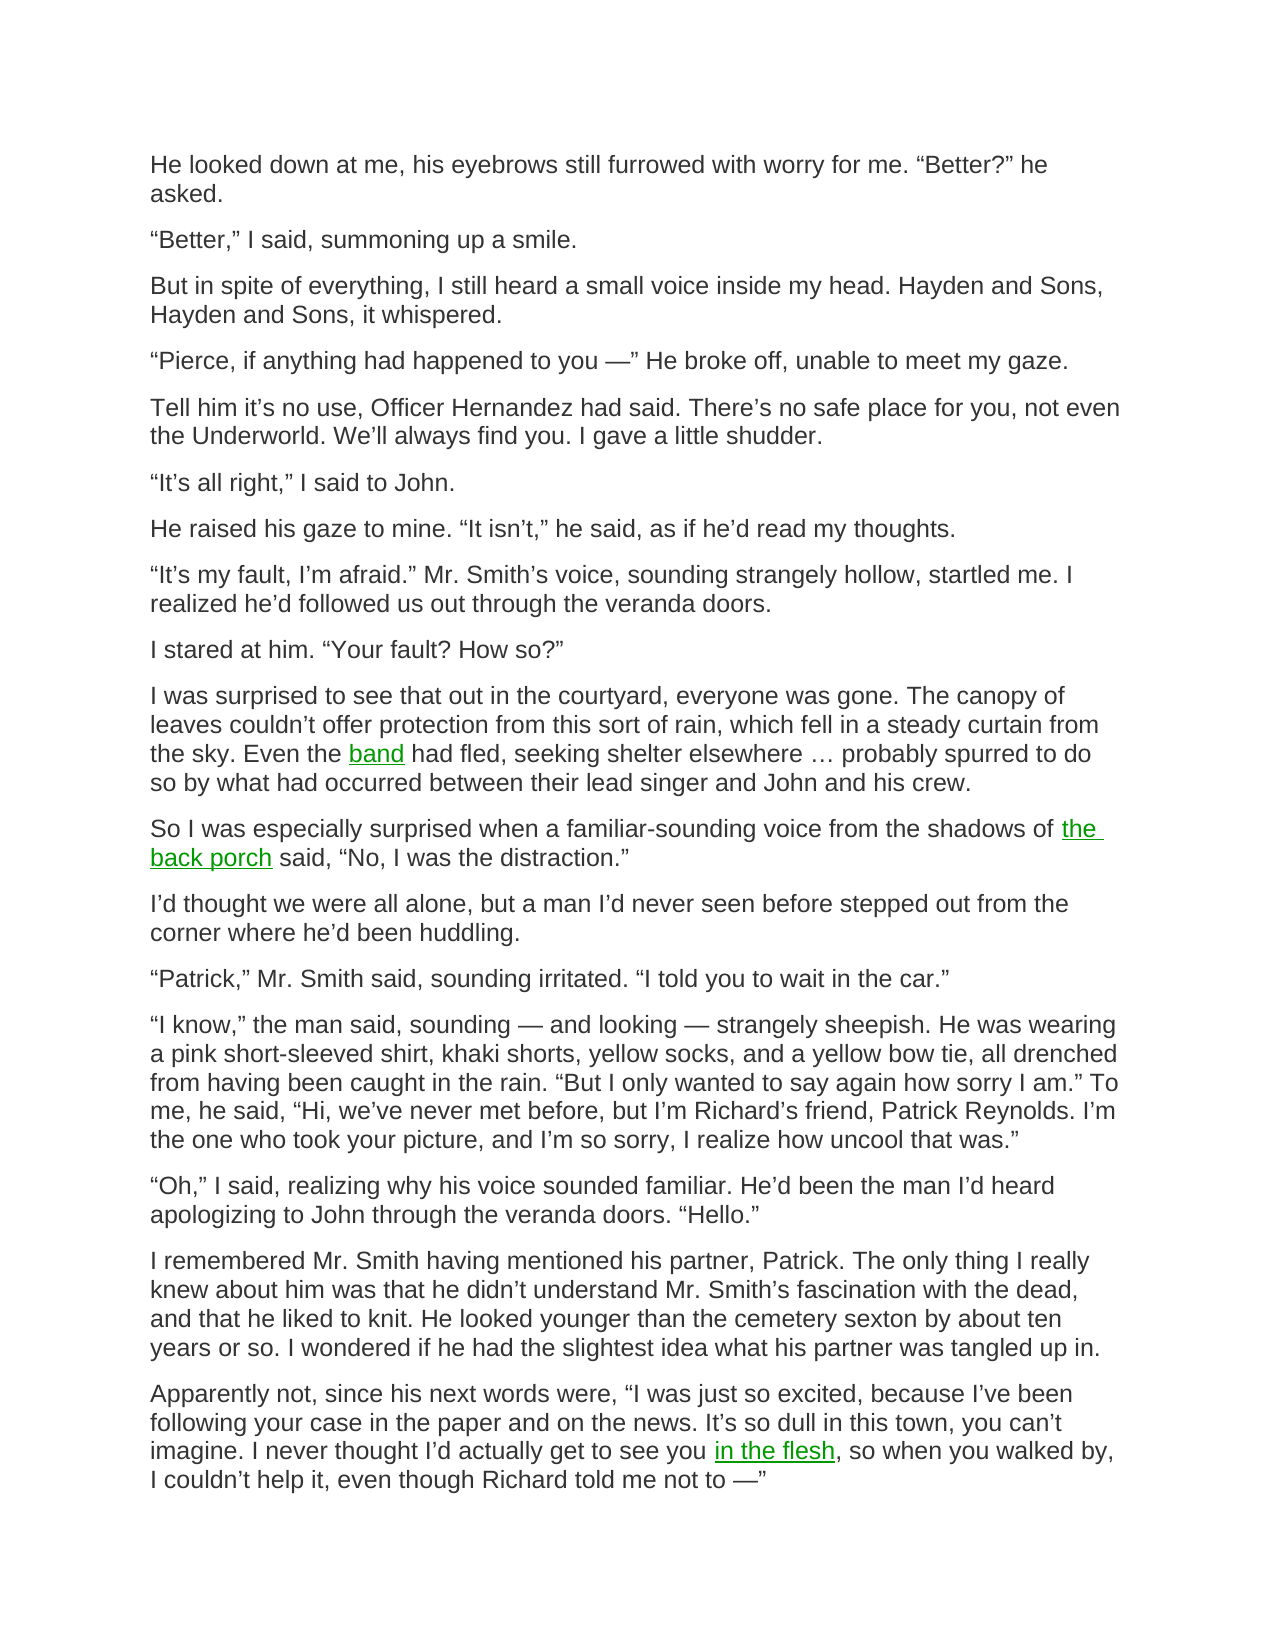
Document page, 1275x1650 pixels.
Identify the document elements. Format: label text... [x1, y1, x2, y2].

text I remembered Mr. Smith having mentioned his partner, Patrick. The only thing I really knew about him was that he didn’t understand Mr. Smith’s fascination with the dead, and that he liked to knit. He looked younger than the cemetery sexton by about ten years or so. I wondered if he had the slightest idea what his partner was tangled up in. [150, 1246, 1125, 1361]
text He looked down at me, his eyebrows still furrowed with worry for me. “Better?” he asked. [150, 150, 1125, 207]
text I was surprised to see that out in the courtyard, everyone was gone. The canopy of leaves couldn’t offer protection from this sort of rain, which fell in a steady curtain from the sky. Even the band had fled, seeking shelter elsewhere … probably spurred to do so by what had occurred between their lead singer and John and his crew. [150, 681, 1125, 796]
text So I was especially surprised when a familiar-sounding voice from the shadows of the back porch said, “No, I was the distraction.” [150, 814, 1125, 871]
text But in spite of everything, I still heard a small voice inside my head. Hayden and Sons, Hayden and Sons, it whispered. [150, 271, 1125, 329]
text He raised his gaze to mine. “It isn’t,” he said, as if he’d read my thoughts. [150, 514, 1125, 542]
text “Better,” I said, summoning up a smile. [150, 225, 1125, 254]
text I’d thought we were all alone, but a man I’d never seen before stepped out from the corner where he’d been huddling. [150, 889, 1125, 946]
text I stared at him. “Your fault? How so?” [150, 635, 1125, 664]
text Tell him it’s no use, Officer Hernandez had said. There’s no safe place for you, not even the Underworld. We’ll always find you. I gave a little shudder. [150, 392, 1125, 450]
text “It’s all right,” I said to John. [150, 467, 1125, 496]
text Apparently not, since his next words were, “I was just so excited, because I’ve been following your case in the paper and on the news. It’s so dull in this town, you can’t imagine. I never thought I’d actually get to see you in the flesh, so when you walked by, I couldn’t help it, even though Richard told me not to —” [150, 1379, 1125, 1494]
text “I know,” the man said, sounding — and looking — strangely sheepish. He was wearing a pink short-sleeved shirt, khaki shorts, yellow socks, and a yellow bow tie, all drenched from having been caught in the rain. “But I only wanted to say again how sorry I am.” To me, he said, “Hi, we’ve never met before, but I’m Richard’s friend, Patrick Reynolds. I’m the one who took your picture, and I’m so sorry, I realize how uncool that was.” [150, 1010, 1125, 1154]
text “It’s my fault, I’m afraid.” Mr. Smith’s voice, sounding strangely hollow, startled me. I realized he’d followed us out through the veranda doors. [150, 560, 1125, 617]
text “Patrick,” Mr. Smith said, sounding irritated. “I told you to wait in the car.” [150, 964, 1125, 992]
text “Oh,” I said, realizing why his voice sounded familiar. He’d been the man I’d heard apologizing to John through the veranda doors. “Hello.” [150, 1171, 1125, 1229]
text “Pierce, if anything had happened to you —” He broke off, unable to meet my gaze. [150, 346, 1125, 375]
